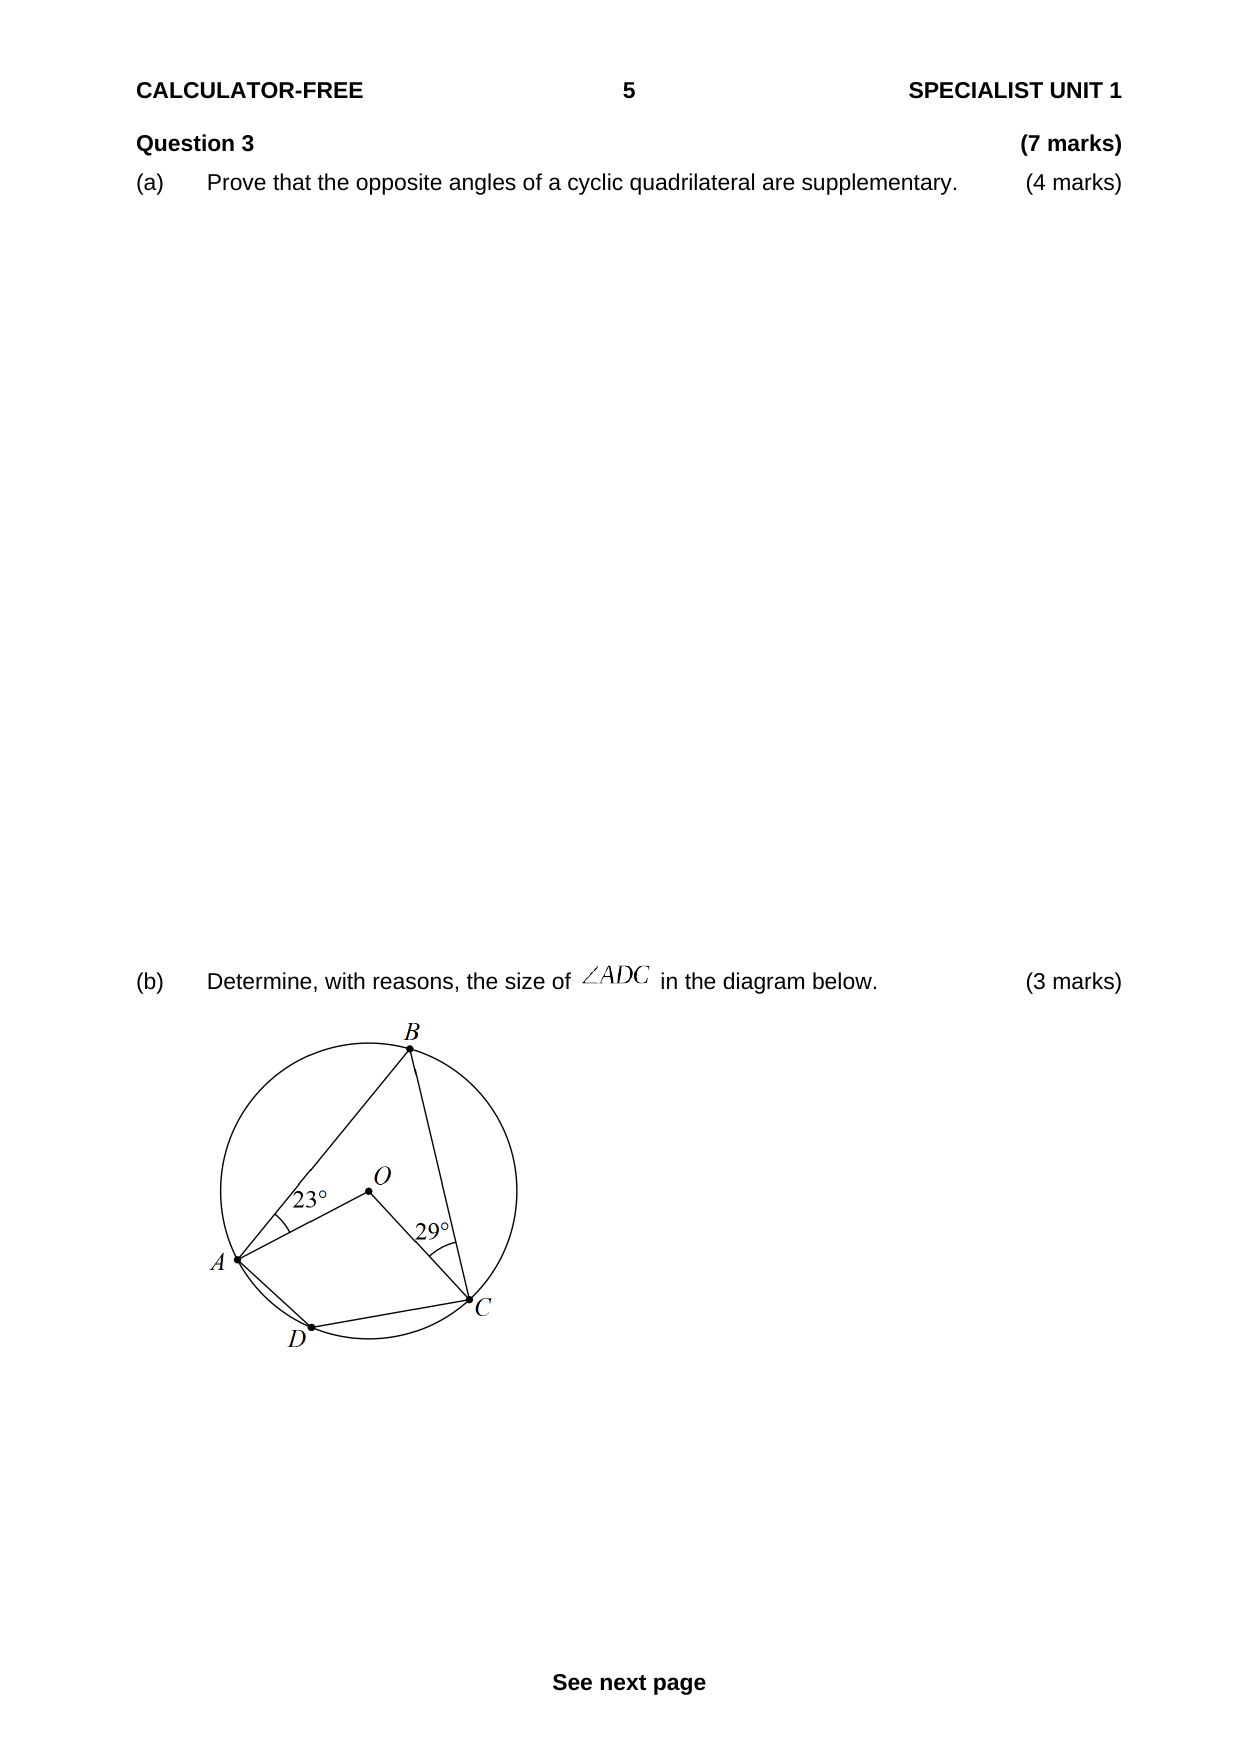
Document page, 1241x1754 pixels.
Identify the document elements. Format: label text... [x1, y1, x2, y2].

text Question 3 (7 marks) [136, 130, 1122, 156]
text (a) Prove that the opposite angles of a cyclic quadrilateral are supplementary. (4 marks) [136, 169, 1122, 195]
text (b) Determine, with reasons, the size of in the diagram below. (3 marks) [136, 959, 1122, 994]
picture [206, 1020, 520, 1349]
